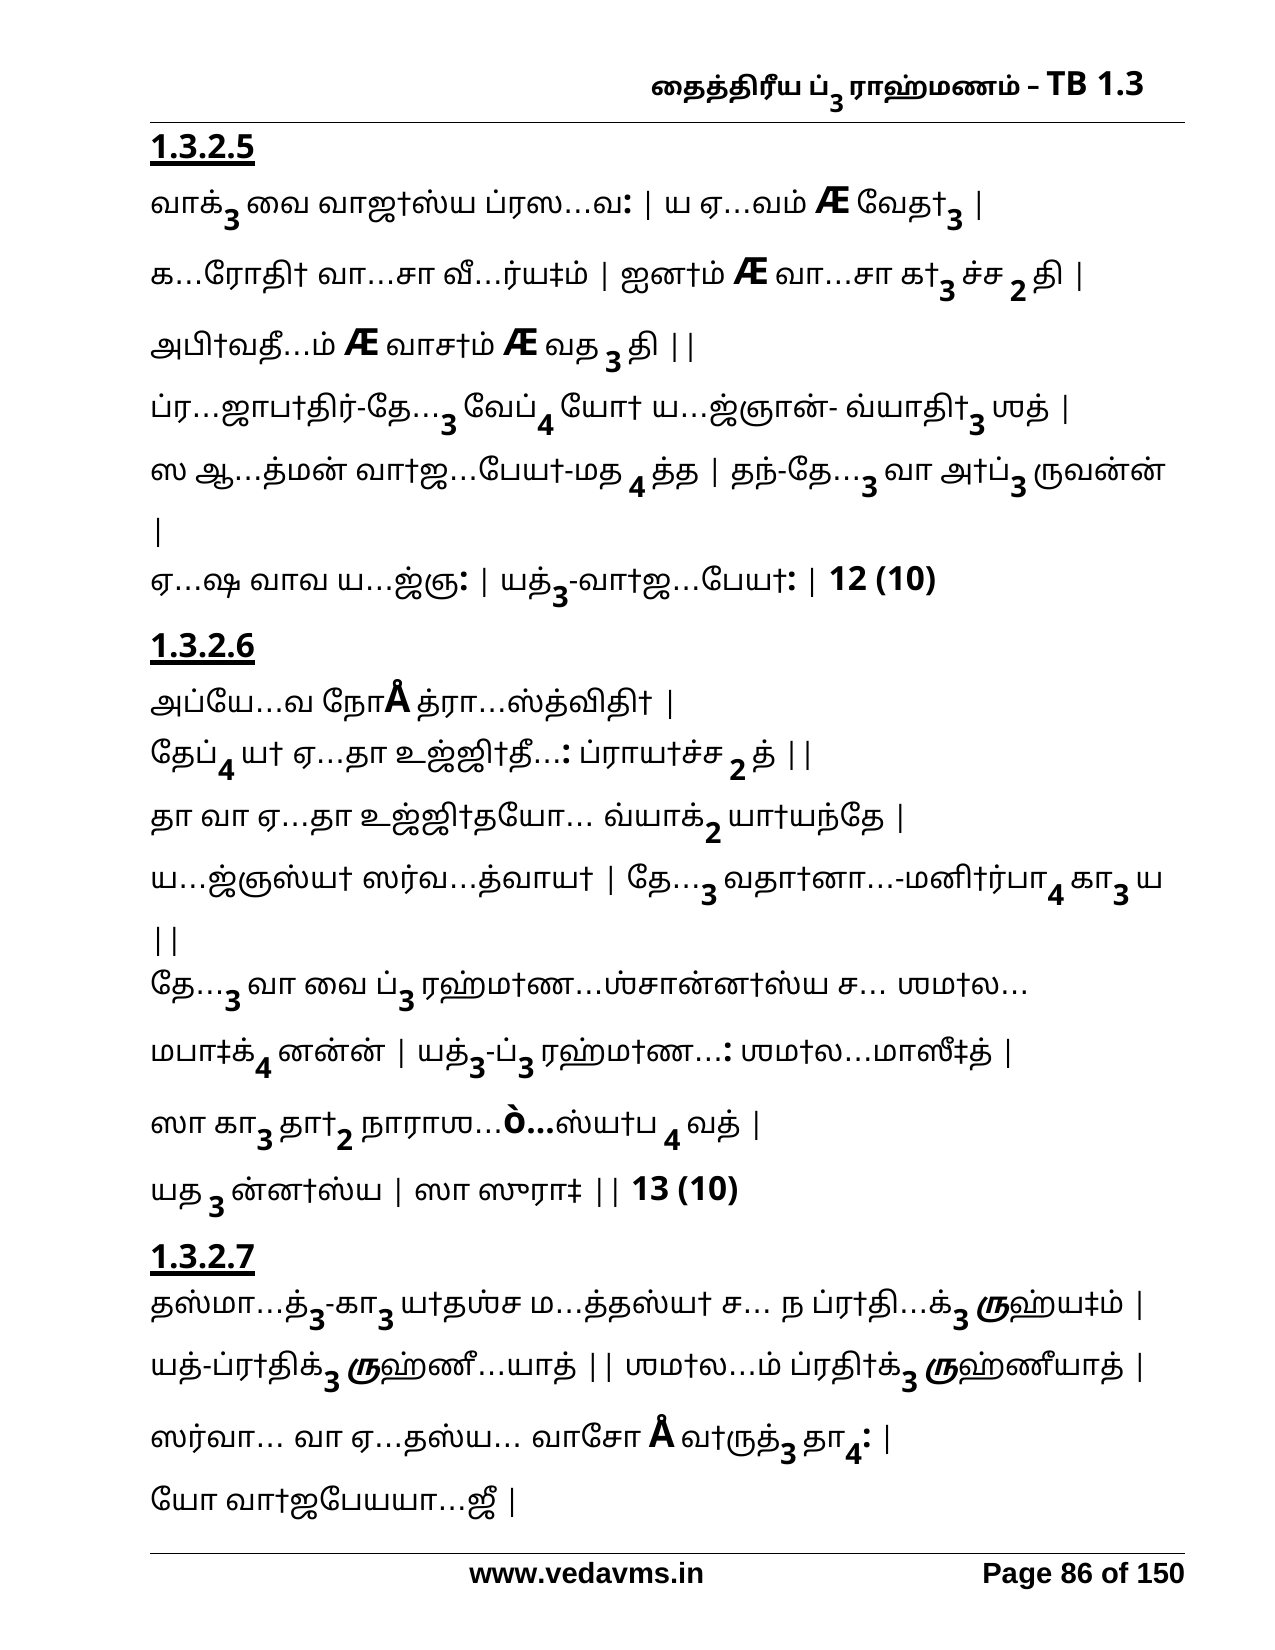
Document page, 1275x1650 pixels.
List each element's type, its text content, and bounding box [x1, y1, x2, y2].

text 1.3.2.7 [150, 1232, 1185, 1278]
text வாக்3வை வாஜ†ஸ்ய ப்ரஸ…வ: | ய ஏ…வம் Æவேத†3 | க…ரோதி† வா…சா வீ…ர்ய‡ம் | ஐன†ம் Æவா…சா க†3ச்ச2தி | அபி†வதீ…ம் Æவாச†ம் Æவத3தி || ப்ர…ஜாப†திர்-தே…3வேப்4யோ† ய…ஜ்ஞான்- வ்யாதி†3ஶத் | ஸ ஆ…த்மன் வா†ஜ…பேய†-மத4த்த | தந்-தே…3வா அ†ப்3ருவன்ன் | ஏ…ஷ வாவ ய…ஜ்ஞ: | யத்3-வா†ஜ…பேய†: | 12 (10) [150, 173, 1185, 616]
text ஸா கா3தா†2 நாராஶ…ò…ஸ்ய†ப4வத் | [150, 1093, 1191, 1159]
text தா வா ஏ…தா உஜ்ஜி†தயோ… வ்யாக்2யா†யந்தே | ய…ஜ்ஞஸ்ய† ஸர்வ…த்வாய† | தே…3வதா†னா…-மனி†ர்பா4கா3ய || தே…3வா வை ப்3ரஹ்ம†ண…ஶ்சான்ன†ஸ்ய ச… ஶம†ல…மபா‡க்4னன்ன் | யத்3-ப்3ரஹ்ம†ண…: ஶம†ல…மாஸீ‡த் | [150, 795, 1191, 1087]
text யத3ன்ன†ஸ்ய | ஸா ஸுரா‡ || 13 (10) [150, 1165, 1191, 1226]
text 1.3.2.5 [150, 123, 1185, 168]
text தஸ்மா…த்3-கா3ய†தஶ்ச ம…த்தஸ்ய† ச… ந ப்ர†தி…க்3ருஹ்ய‡ம் | யத்-ப்ர†திக்3ருஹ்ணீ…யாத் || ஶம†ல…ம் ப்ரதி†க்3ருஹ்ணீயாத் | [150, 1282, 1185, 1401]
text ஸர்வா… வா ஏ…தஸ்ய… வாசோ Åவ†ருத்3தா4: | [150, 1407, 1185, 1472]
text யோ வா†ஜபேயயா…ஜீ | [150, 1479, 1185, 1521]
text தேப்4ய† ஏ…தா உஜ்ஜி†தீ…: ப்ராய†ச்ச2த் || [150, 728, 1191, 789]
text அப்யே…வ நோÅத்ரா…ஸ்த்விதி† | [150, 672, 1191, 723]
text 1.3.2.6 [150, 622, 1185, 667]
